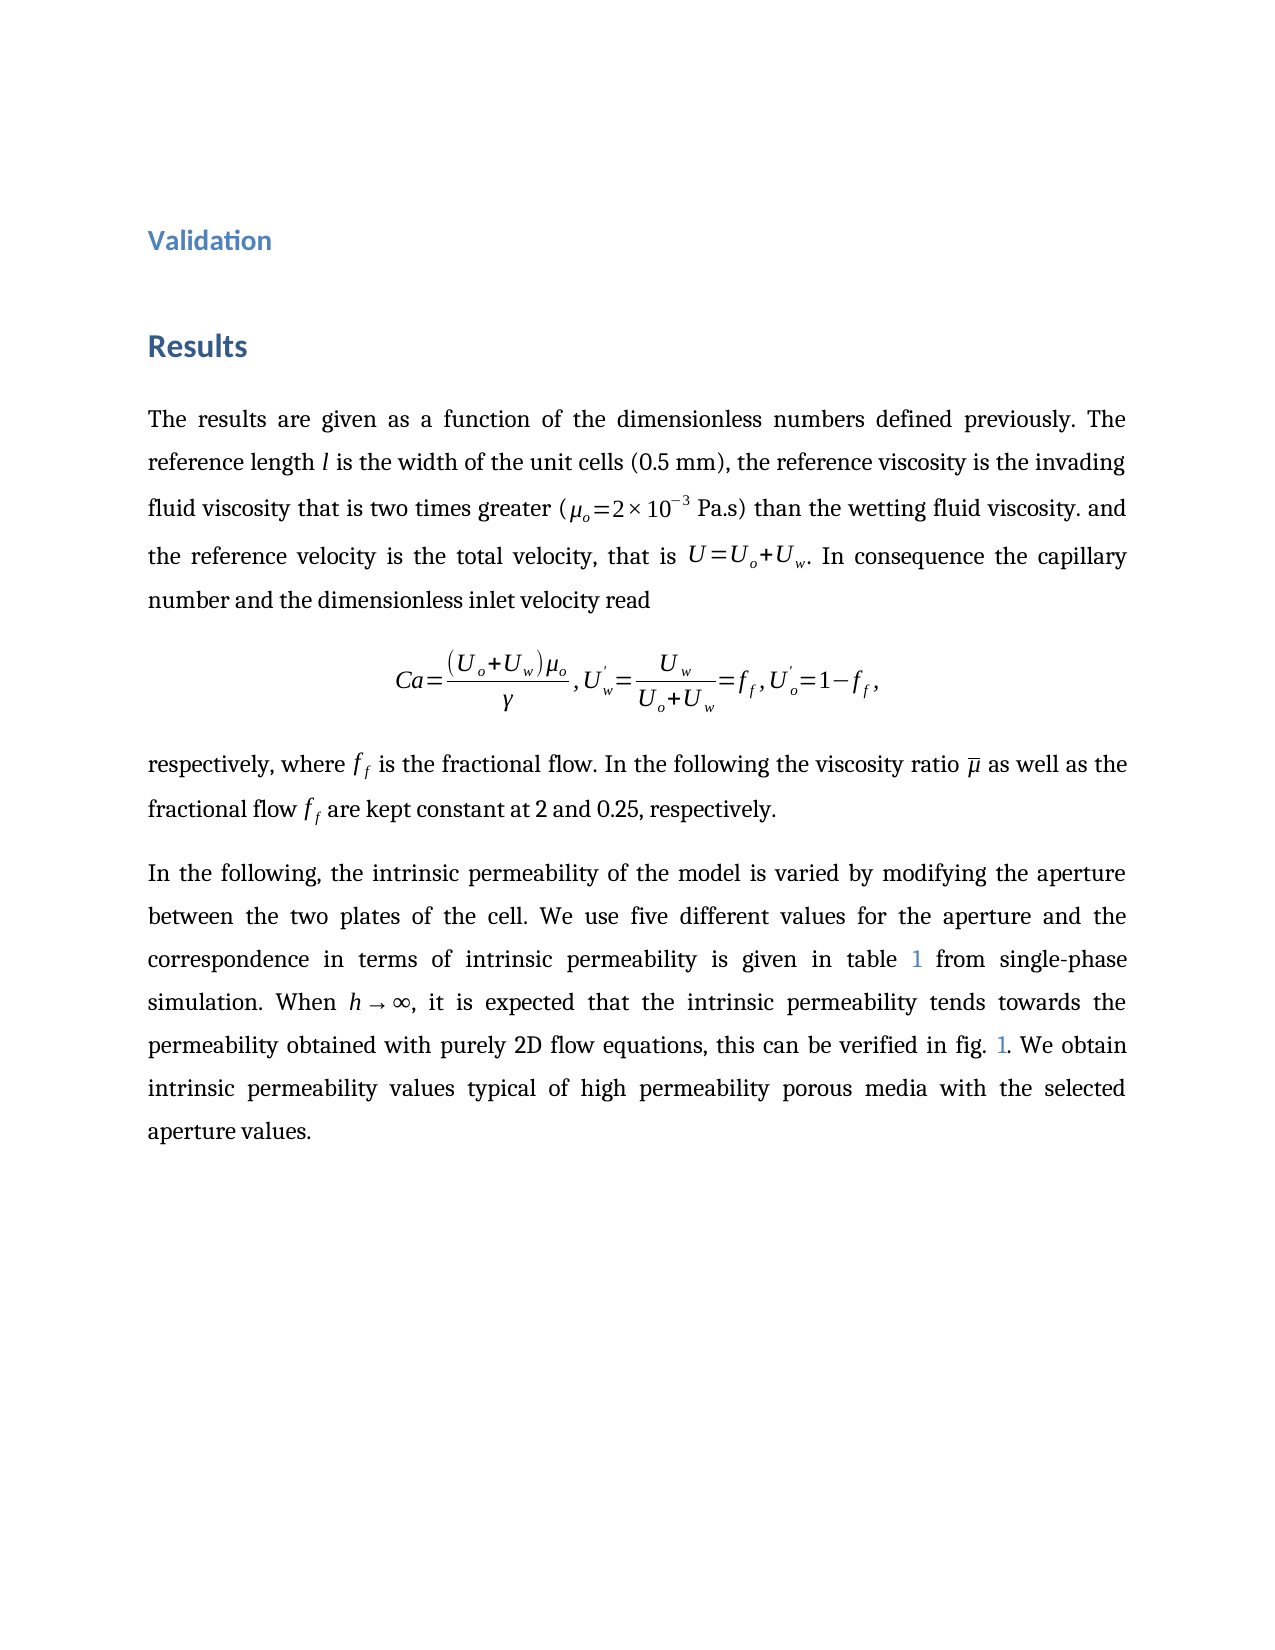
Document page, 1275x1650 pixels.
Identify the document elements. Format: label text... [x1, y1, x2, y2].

text respectively, where is the fractional flow. In the following the viscosity ratio as well as the fractional flow are kept constant at 2 and 0.25, respectively. [148, 748, 1127, 825]
subtitle Validation [148, 222, 1127, 257]
text The results are given as a function of the dimensionless numbers defined previously. The reference length is the width of the unit cells (0.5 mm), the reference viscosity is the invading fluid viscosity that is two times greater ( Pa.s) than the wetting fluid viscosity. and the reference velocity is the total velocity, that is . In consequence the capillary number and the dimensionless inlet velocity read [148, 405, 1127, 615]
subtitle Results [148, 325, 1127, 366]
text In the following, the intrinsic permeability of the model is varied by modifying the aperture between the two plates of the cell. We use five different values for the aperture and the correspondence in terms of intrinsic permeability is given in table 1 from single-phase simulation. When , it is expected that the intrinsic permeability tends towards the permeability obtained with purely 2D flow equations, this can be verified in fig. 1. We obtain intrinsic permeability values typical of high permeability porous media with the selected aperture values. [148, 858, 1127, 1146]
